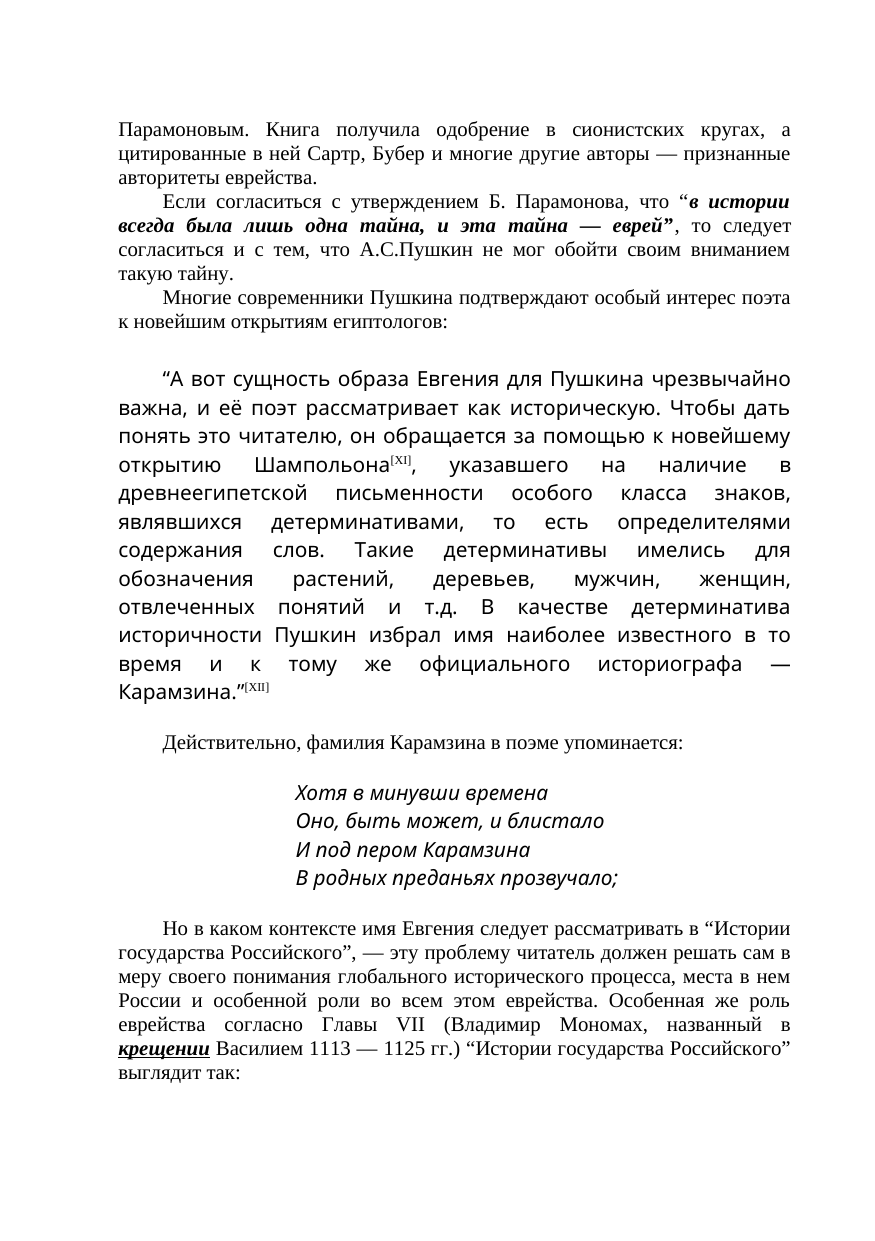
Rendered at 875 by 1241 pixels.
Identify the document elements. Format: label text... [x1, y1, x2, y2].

text Хотя в минувши времена [295, 778, 703, 806]
text Но в каком контексте имя Евгения следует рассматривать в “Истории государства Российского”, — эту проблему читатель должен решать сам в меру своего понимания глобального исторического процесса, места в нем России и особенной роли во всем этом еврейства. Особенная же роль еврейства согласно Главы VII (Владимир Мономах, названный в крещении Василием 1113 — 1125 гг.) “Истории государства Российского” выглядит так: [118, 916, 791, 1084]
text Оно, быть может, и блистало [295, 806, 703, 835]
text В родных преданьях прозвучало; [295, 863, 703, 892]
text Действительно, фамилия Карамзина в поэме упоминается: [118, 730, 791, 754]
text “А вот сущность образа Евгения для Пушкина чрезвычайно важна, и её поэт рассматривает как историческую. Чтобы дать понять это читателю, он обращается за помощью к новейшему открытию Шампольона[XI], указавшего на наличие в древнеегипетской письменности особого класса знаков, являвшихся детерминативами, то есть определителями содержания слов. Такие детерминативы имелись для обозначения растений, деревьев, мужчин, женщин, отвлеченных понятий и т.д. В качестве детерминатива историчности Пушкин избрал имя наиболее известного в то время и к тому же официального историографа — Карамзина.”[XII] [118, 364, 791, 706]
text Если согласиться с утверждением Б. Парамонова, что “в истории всегда была лишь одна тайна, и эта тайна — еврей”, то следует согласиться и с тем, что А.С.Пушкин не мог обойти своим вниманием такую тайну. [118, 189, 791, 285]
text Многие современники Пушкина подтверждают особый интерес поэта к новейшим открытиям египтологов: [118, 285, 791, 333]
text И под пером Карамзина [295, 835, 703, 863]
